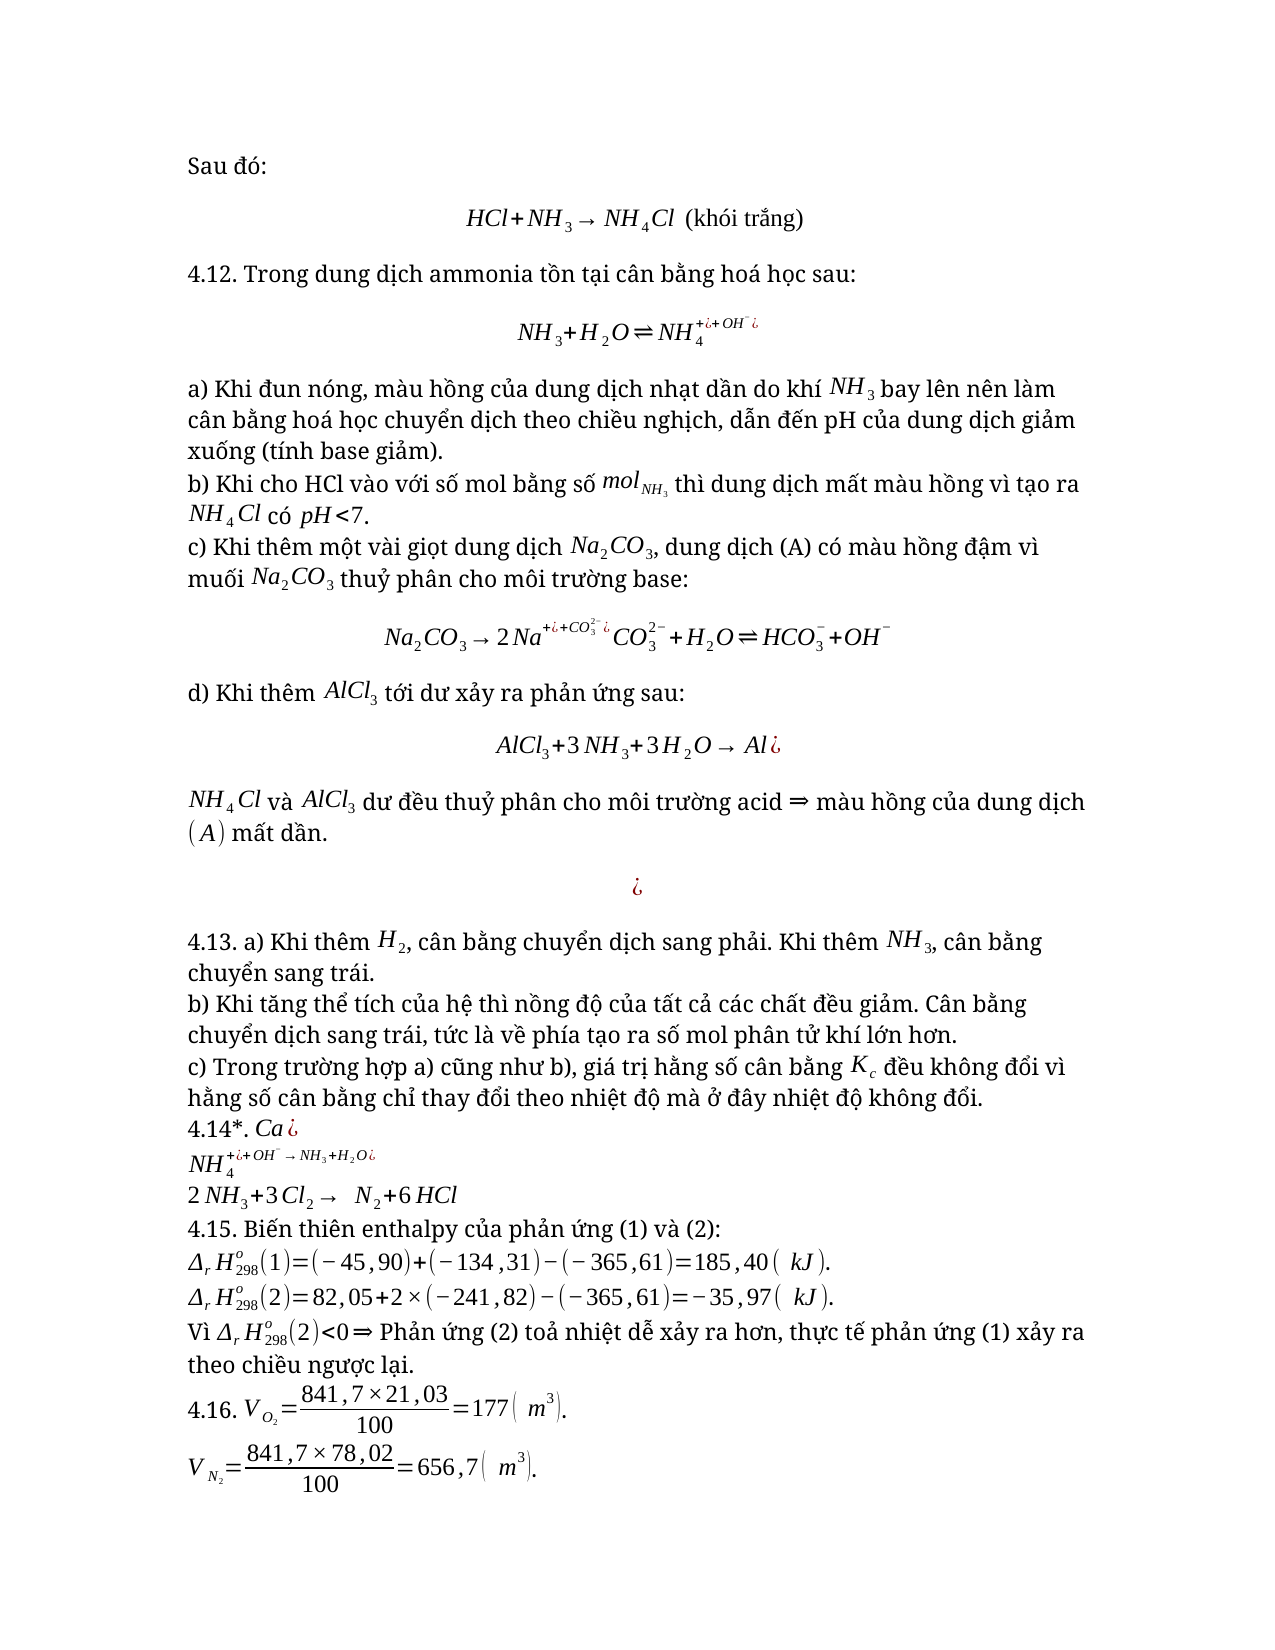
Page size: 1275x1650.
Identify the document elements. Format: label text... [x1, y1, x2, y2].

text Sau đó: [187, 150, 1087, 181]
text và dư đều thuỷ phân cho môi trường acid màu hồng của dung dịch mất dần. [187, 786, 1087, 848]
text d) Khi thêm tới dư xảy ra phản ứng sau: [187, 677, 1087, 708]
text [187, 925, 1087, 1498]
text a) Khi đun nóng, màu hồng của dung dịch nhạt dần do khí bay lên nên làm cân bằng hoá học chuyển dịch theo chiều nghịch, dẫn đến pH của dung dịch giảm xuống (tính base giảm). b) Khi cho HCl vào với số mol bằng số thì dung dịch mất màu hồng vì tạo ra có . c) Khi thêm một vài giọt dung dịch , dung dịch (A) có màu hồng đậm vì muối thuỷ phân cho môi trường base: [187, 372, 1087, 594]
text 4.12. Trong dung dịch ammonia tồn tại cân bằng hoá học sau: [187, 258, 1087, 290]
